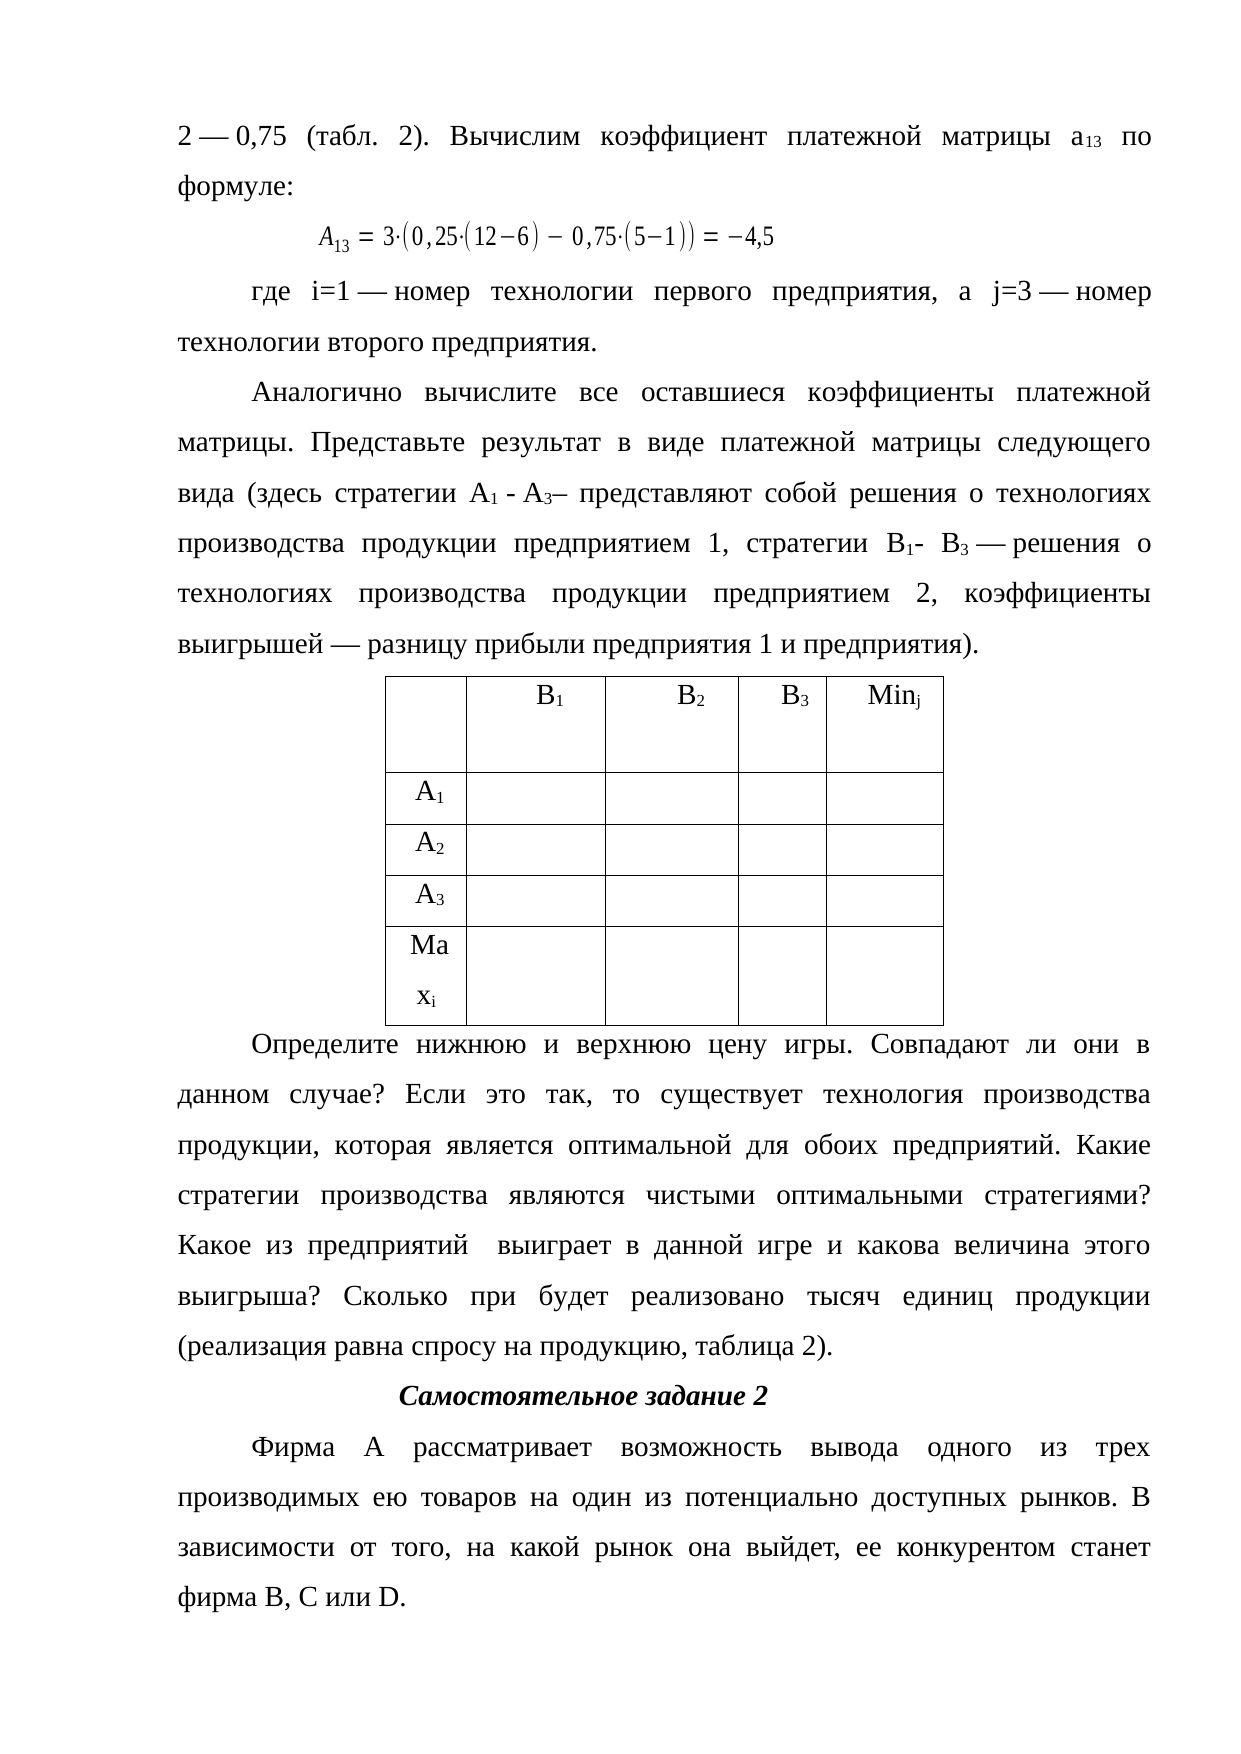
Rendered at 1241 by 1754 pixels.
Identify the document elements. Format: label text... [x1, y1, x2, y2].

table_cell [827, 876, 943, 926]
table_cell [739, 876, 826, 926]
table_cell [606, 876, 738, 926]
table_cell [606, 773, 738, 823]
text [177, 118, 1152, 202]
table_cell A2 [386, 825, 466, 875]
table_cell A3 [386, 876, 466, 926]
table_header [386, 677, 466, 772]
table_cell [827, 825, 943, 875]
table_header Minj [827, 677, 943, 772]
table_header B2 [606, 677, 738, 772]
table_cell [467, 876, 605, 926]
table_cell [739, 773, 826, 823]
text Фирма А рассматривает возможность вывода одного из трех производимых ею товаров на один из потенциально доступных рынков. В зависимости от того, на какой рынок она выйдет, ее конкурентом станет фирма B, C или D. [177, 1429, 1152, 1613]
table_cell Maxi [386, 927, 466, 1025]
table_cell [827, 927, 943, 1025]
table_cell [606, 927, 738, 1025]
table_cell [739, 825, 826, 875]
text Самостоятельное задание 2 [177, 1378, 1152, 1412]
table_cell [827, 773, 943, 823]
table_header B1 [467, 677, 605, 772]
table_cell [467, 825, 605, 875]
table_header B3 [739, 677, 826, 772]
text Аналогично вычислите все оставшиеся коэффициенты платежной матрицы. Представьте результат в виде платежной матрицы следующего вида (здесь стратегии A1 - A3– представляют собой решения о технологиях производства продукции предприятием 1, стратегии B1- B3 — решения о технологиях производства продукции предприятием 2, коэффициенты выигрышей — разницу прибыли предприятия 1 и предприятия). [177, 374, 1152, 659]
table_cell [606, 825, 738, 875]
text Определите нижнюю и верхнюю цену игры. Совпадают ли они в данном случае? Если это так, то существует технология производства продукции, которая является оптимальной для обоих предприятий. Какие стратегии производства являются чистыми оптимальными стратегиями? Какое из предприятий выиграет в данной игре и какова величина этого выигрыша? Сколько при будет реализовано тысяч единиц продукции (реализация равна спросу на продукцию, таблица 2). [177, 1026, 1152, 1362]
table_cell [467, 927, 605, 1025]
table_cell [739, 927, 826, 1025]
table_cell [467, 773, 605, 823]
table_cell A1 [386, 773, 466, 823]
text где i=1 — номер технологии первого предприятия, а j=3 — номер технологии второго предприятия. [177, 273, 1152, 357]
